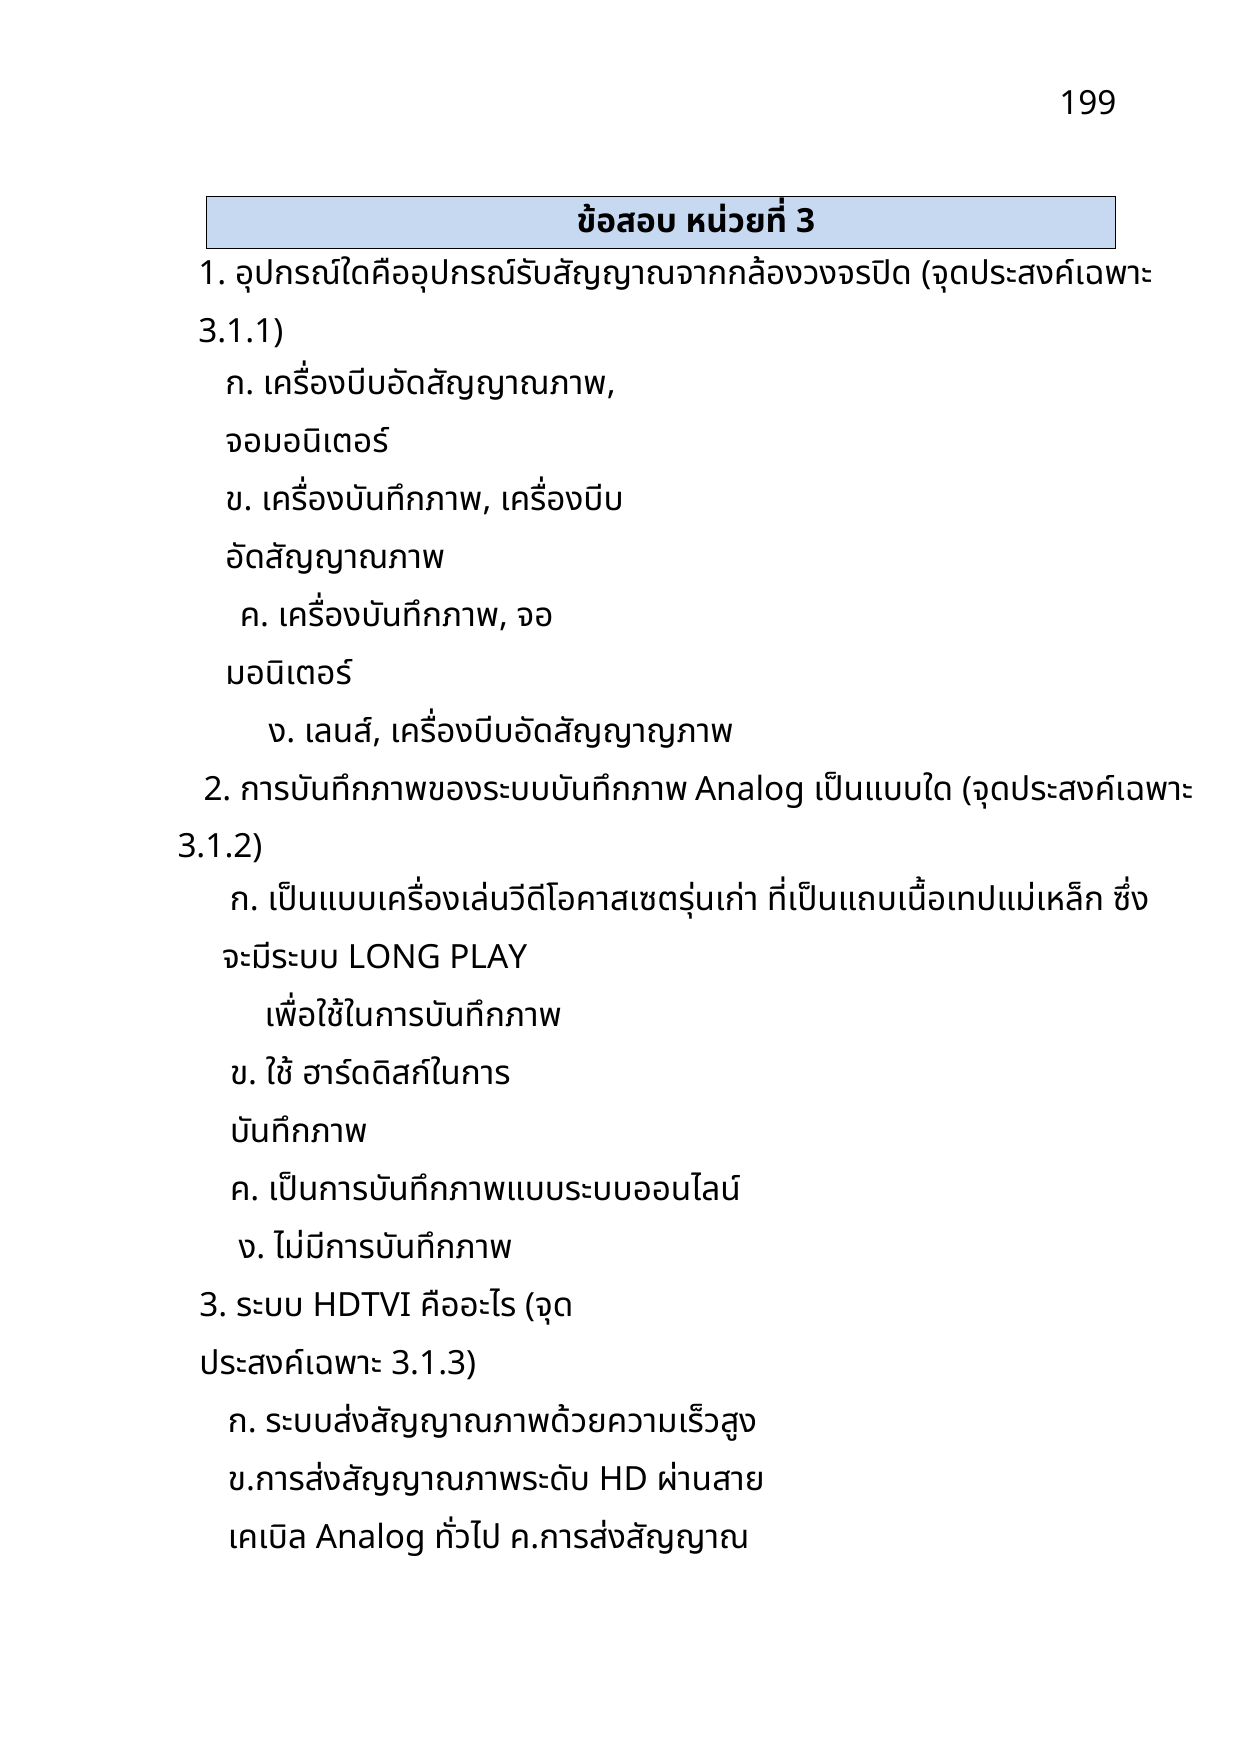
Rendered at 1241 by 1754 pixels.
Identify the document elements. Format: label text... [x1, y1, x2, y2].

text 2. การบันทึกภาพของระบบบันทึกภาพAnalog เป็นแบบใด (จุดประสงค์เฉพาะ 3.1.2) [177, 765, 1207, 868]
text ข. เครื่องบันทึกภาพ, เครื่องบีบอัดสัญญาณภาพ [179, 474, 638, 583]
text ข. ใช้ ฮาร์ดดิสก์ในการบันทึกภาพ [230, 1048, 585, 1157]
text 3. ระบบ HDTVI คืออะไร (จุดประสงค์เฉพาะ 3.1.3) [199, 1281, 649, 1389]
text เพื่อใช้ในการบันทึกภาพ [222, 991, 1170, 1041]
text ก. เป็นแบบเครื่องเล่นวีดีโอคาสเซตรุ่นเก่า ที่เป็นแถบเนื้อเทปแม่เหล็ก ซึ่งจะมีระบบ LONG PLAY [222, 874, 1170, 983]
text ค. เป็นการบันทึกภาพแบบระบบออนไลน์ [230, 1164, 1170, 1215]
text ง. ไม่มีการบันทึกภาพ [199, 1223, 649, 1273]
text 1. อุปกรณ์ใดคืออุปกรณ์รับสัญญาณจากกล้องวงจรปิด (จุดประสงค์เฉพาะ 3.1.1) [198, 249, 1170, 352]
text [228, 1397, 771, 1564]
table_header ข้อสอบ หน่วยที่ 3 [207, 197, 1115, 248]
text ง. เลนส์, เครื่องบีบอัดสัญญาญภาพ [196, 707, 934, 757]
text ก. เครื่องบีบอัดสัญญาณภาพ, จอมอนิเตอร์ [179, 358, 638, 467]
text ค. เครื่องบันทึกภาพ, จอมอนิเตอร์ [179, 591, 638, 699]
